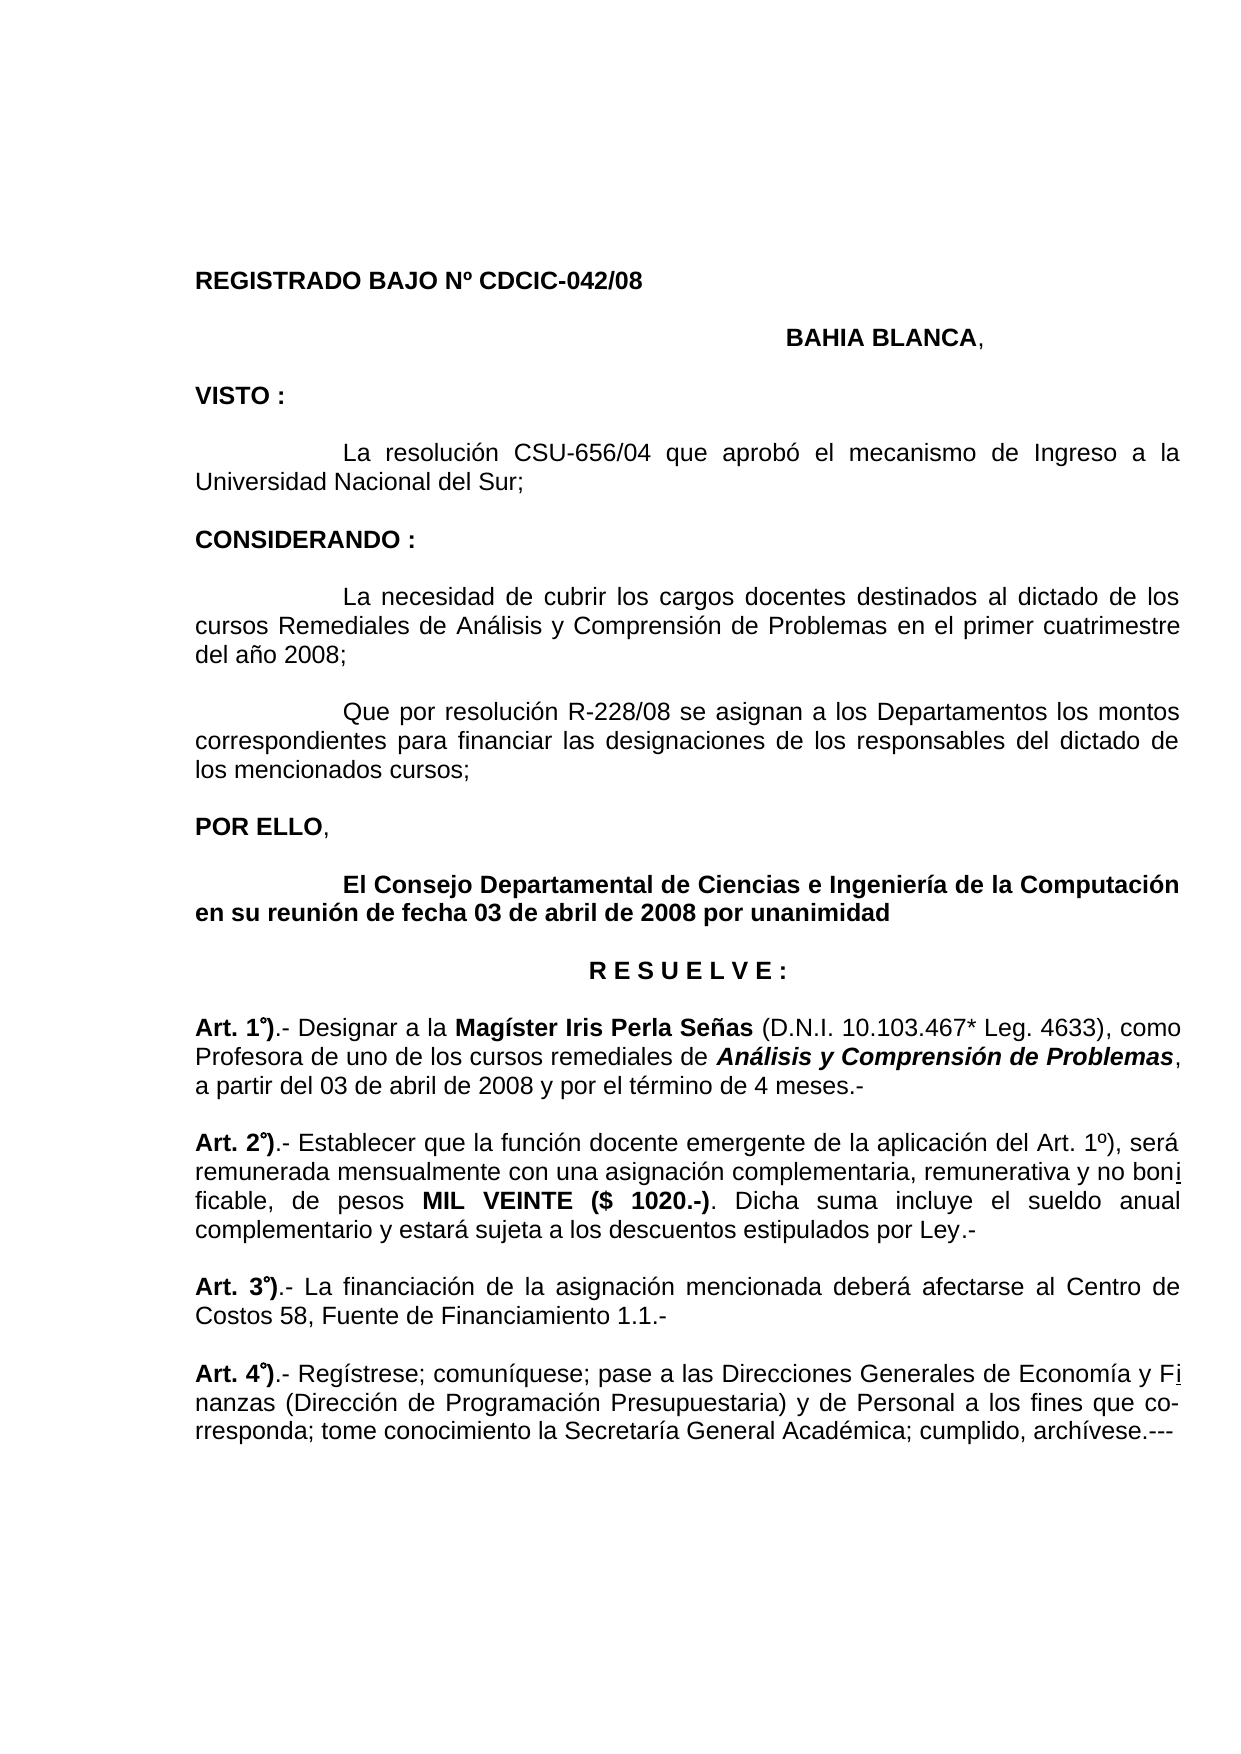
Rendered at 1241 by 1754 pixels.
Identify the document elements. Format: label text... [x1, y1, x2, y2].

text CONSIDERANDO : [195, 524, 1181, 553]
text POR ELLO, [195, 812, 1181, 841]
text Que por resolución R-228/08 se asignan a los Departamentos los montos correspondientes para financiar las designaciones de los responsables del dictado de los mencionados cursos; [195, 697, 1181, 783]
text REGISTRADO BAJO Nº CDCIC-042/08 [195, 266, 1181, 294]
text Art. 4).- Regístrese; comuníquese; pase a las Direcciones Generales de Economía y Fi nanzas (Dirección de Programación Presupuestaria) y de Personal a los fines que co-rresponda; tome conocimiento la Secretaría General Académica; cumplido, archívese.--- [195, 1359, 1181, 1445]
text Art. 1).- Designar a la Magíster Iris Perla Señas (D.N.I. 10.103.467* Leg. 4633), como Profesora de uno de los cursos remediales de Análisis y Comprensión de Problemas, a partir del 03 de abril de 2008 y por el término de 4 meses.- [195, 1013, 1181, 1100]
text Art. 2).- Establecer que la función docente emergente de la aplicación del Art. 1º), será remunerada mensualmente con una asignación complementaria, remunerativa y no boni ficable, de pesos MIL VEINTE ($ 1020.-). Dicha suma incluye el sueldo anual complementario y estará sujeta a los descuentos estipulados por Ley.- [195, 1128, 1181, 1243]
text El Consejo Departamental de Ciencias e Ingeniería de la Computación en su reunión de fecha 03 de abril de 2008 por unanimidad [195, 869, 1181, 927]
text La resolución CSU-656/04 que aprobó el mecanismo de Ingreso a la Universidad Nacional del Sur; [195, 438, 1181, 496]
text BAHIA BLANCA, [195, 323, 1181, 352]
text VISTO : [195, 381, 1181, 409]
text Art. 3).- La financiación de la asignación mencionada deberá afectarse al Centro de Costos 58, Fuente de Financiamiento 1.1.- [195, 1272, 1181, 1330]
text La necesidad de cubrir los cargos docentes destinados al dictado de los cursos Remediales de Análisis y Comprensión de Problemas en el primer cuatrimestre del año 2008; [195, 582, 1181, 668]
text R E S U E L V E : [195, 956, 1181, 984]
